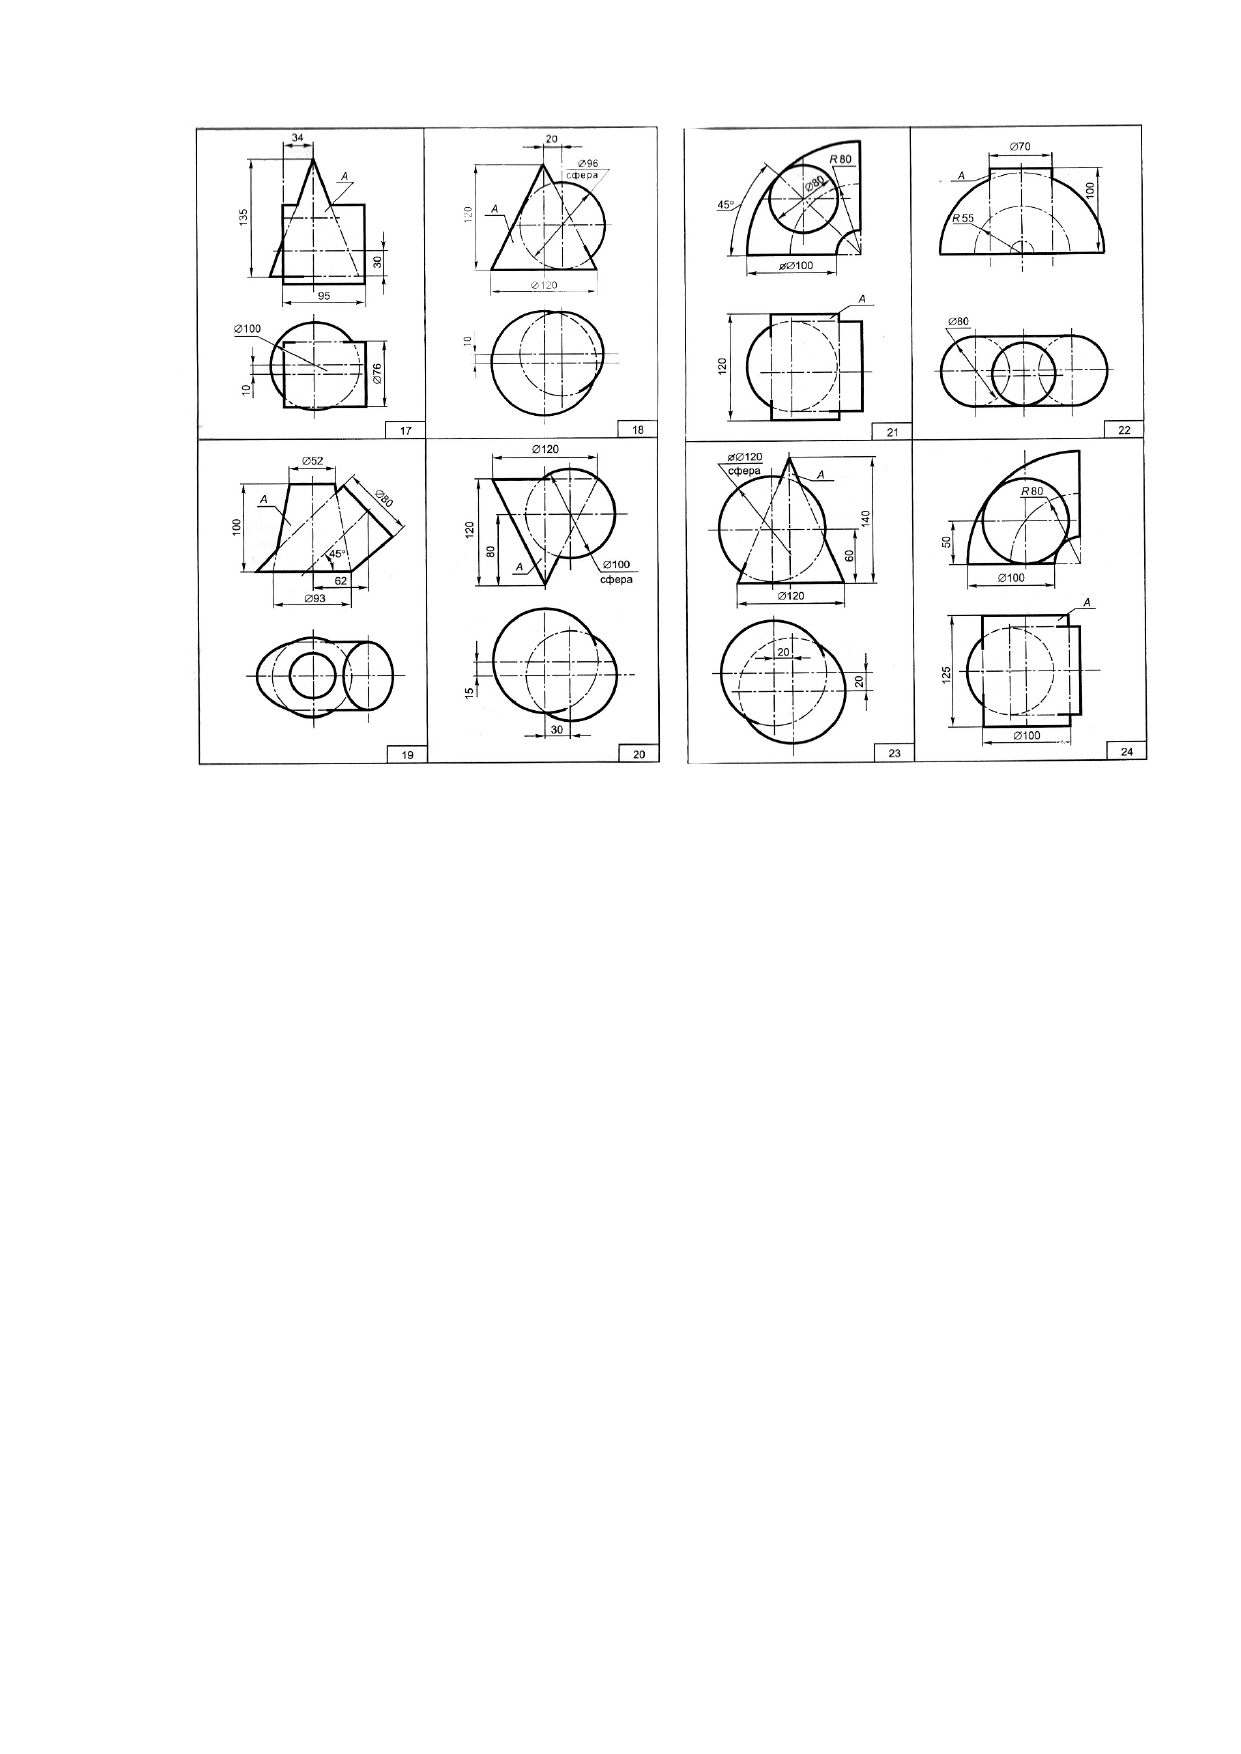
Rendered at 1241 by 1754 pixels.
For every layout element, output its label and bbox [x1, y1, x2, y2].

picture [177, 118, 1154, 774]
